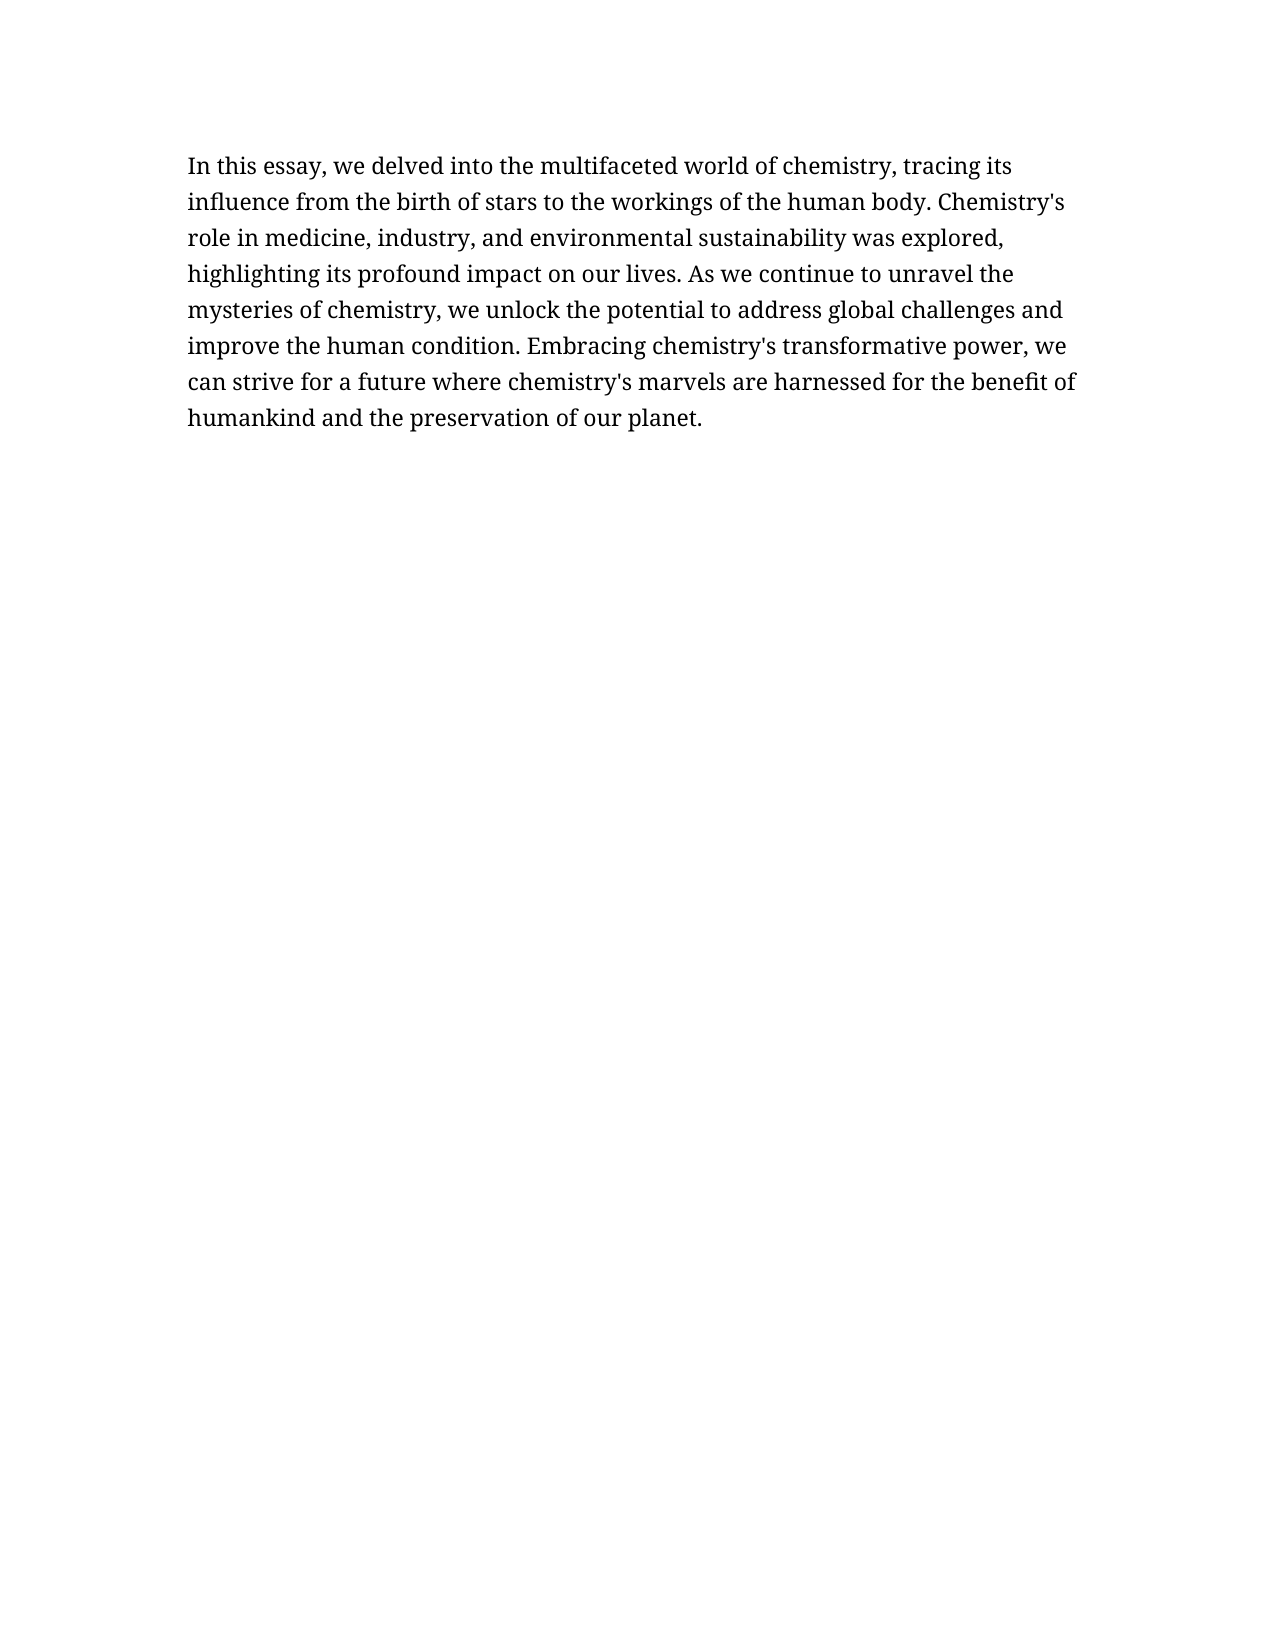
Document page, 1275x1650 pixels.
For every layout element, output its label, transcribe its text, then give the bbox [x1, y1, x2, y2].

text In this essay, we delved into the multifaceted world of chemistry, tracing its influence from the birth of stars to the workings of the human body. Chemistry's role in medicine, industry, and environmental sustainability was explored, highlighting its profound impact on our lives. As we continue to unravel the mysteries of chemistry, we unlock the potential to address global challenges and improve the human condition. Embracing chemistry's transformative power, we can strive for a future where chemistry's marvels are harnessed for the benefit of humankind and the preservation of our planet. [187, 150, 1087, 433]
